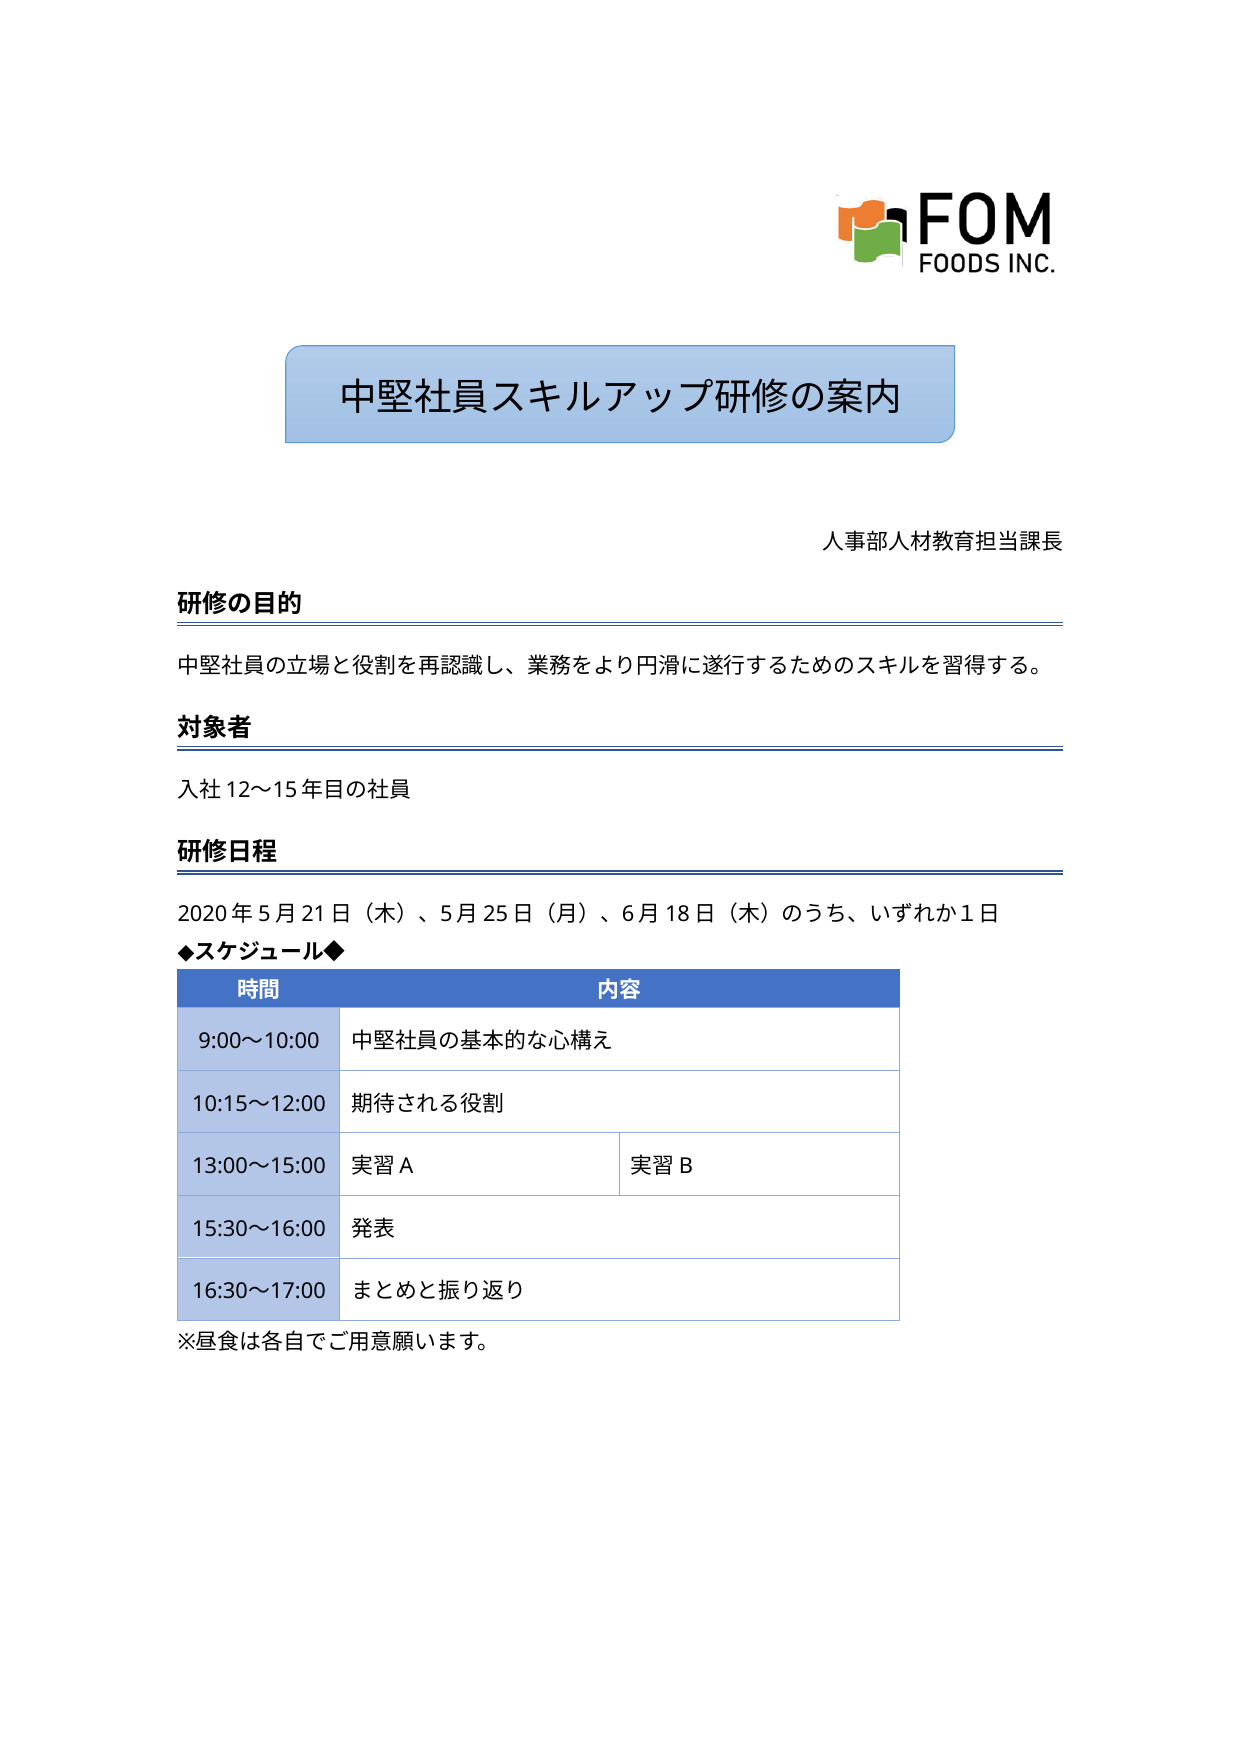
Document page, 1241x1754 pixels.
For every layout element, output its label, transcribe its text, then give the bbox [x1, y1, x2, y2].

subtitle 研修日程 [177, 832, 1063, 870]
text 入社12～15年目の社員 [177, 769, 1063, 807]
table_cell 実習A [340, 1133, 619, 1195]
table_cell 9:00～10:00 [178, 1008, 339, 1070]
table_cell 発表 [340, 1196, 899, 1257]
table_cell まとめと振り返り [340, 1259, 899, 1320]
table_cell 15:30～16:00 [178, 1196, 339, 1257]
text ※昼食は各自でご用意願います。 [177, 1321, 1063, 1359]
table_cell 期待される役割 [340, 1071, 899, 1132]
table_cell 13:00～15:00 [178, 1133, 339, 1195]
picture [836, 183, 1064, 278]
subtitle 対象者 [177, 707, 1063, 746]
text 中堅社員の立場と役割を再認識し、業務をより円滑に遂行するためのスキルを習得する。 [177, 645, 1063, 682]
subtitle ◆スケジュール◆ [177, 931, 1063, 968]
text 人事部人材教育担当課長 [177, 371, 1063, 558]
subtitle 研修の目的 [177, 583, 1063, 622]
table_header 内容 [340, 970, 899, 1007]
table_header 時間 [178, 970, 339, 1007]
table_cell 16:30～17:00 [178, 1259, 339, 1320]
table_cell 10:15～12:00 [178, 1071, 339, 1132]
table_cell 中堅社員の基本的な心構え [340, 1008, 899, 1070]
table_cell 実習B [620, 1133, 899, 1195]
text 2020年5月21日（木）、5月25日（月）、6月18日（木）のうち、いずれか１日 [177, 893, 1063, 931]
